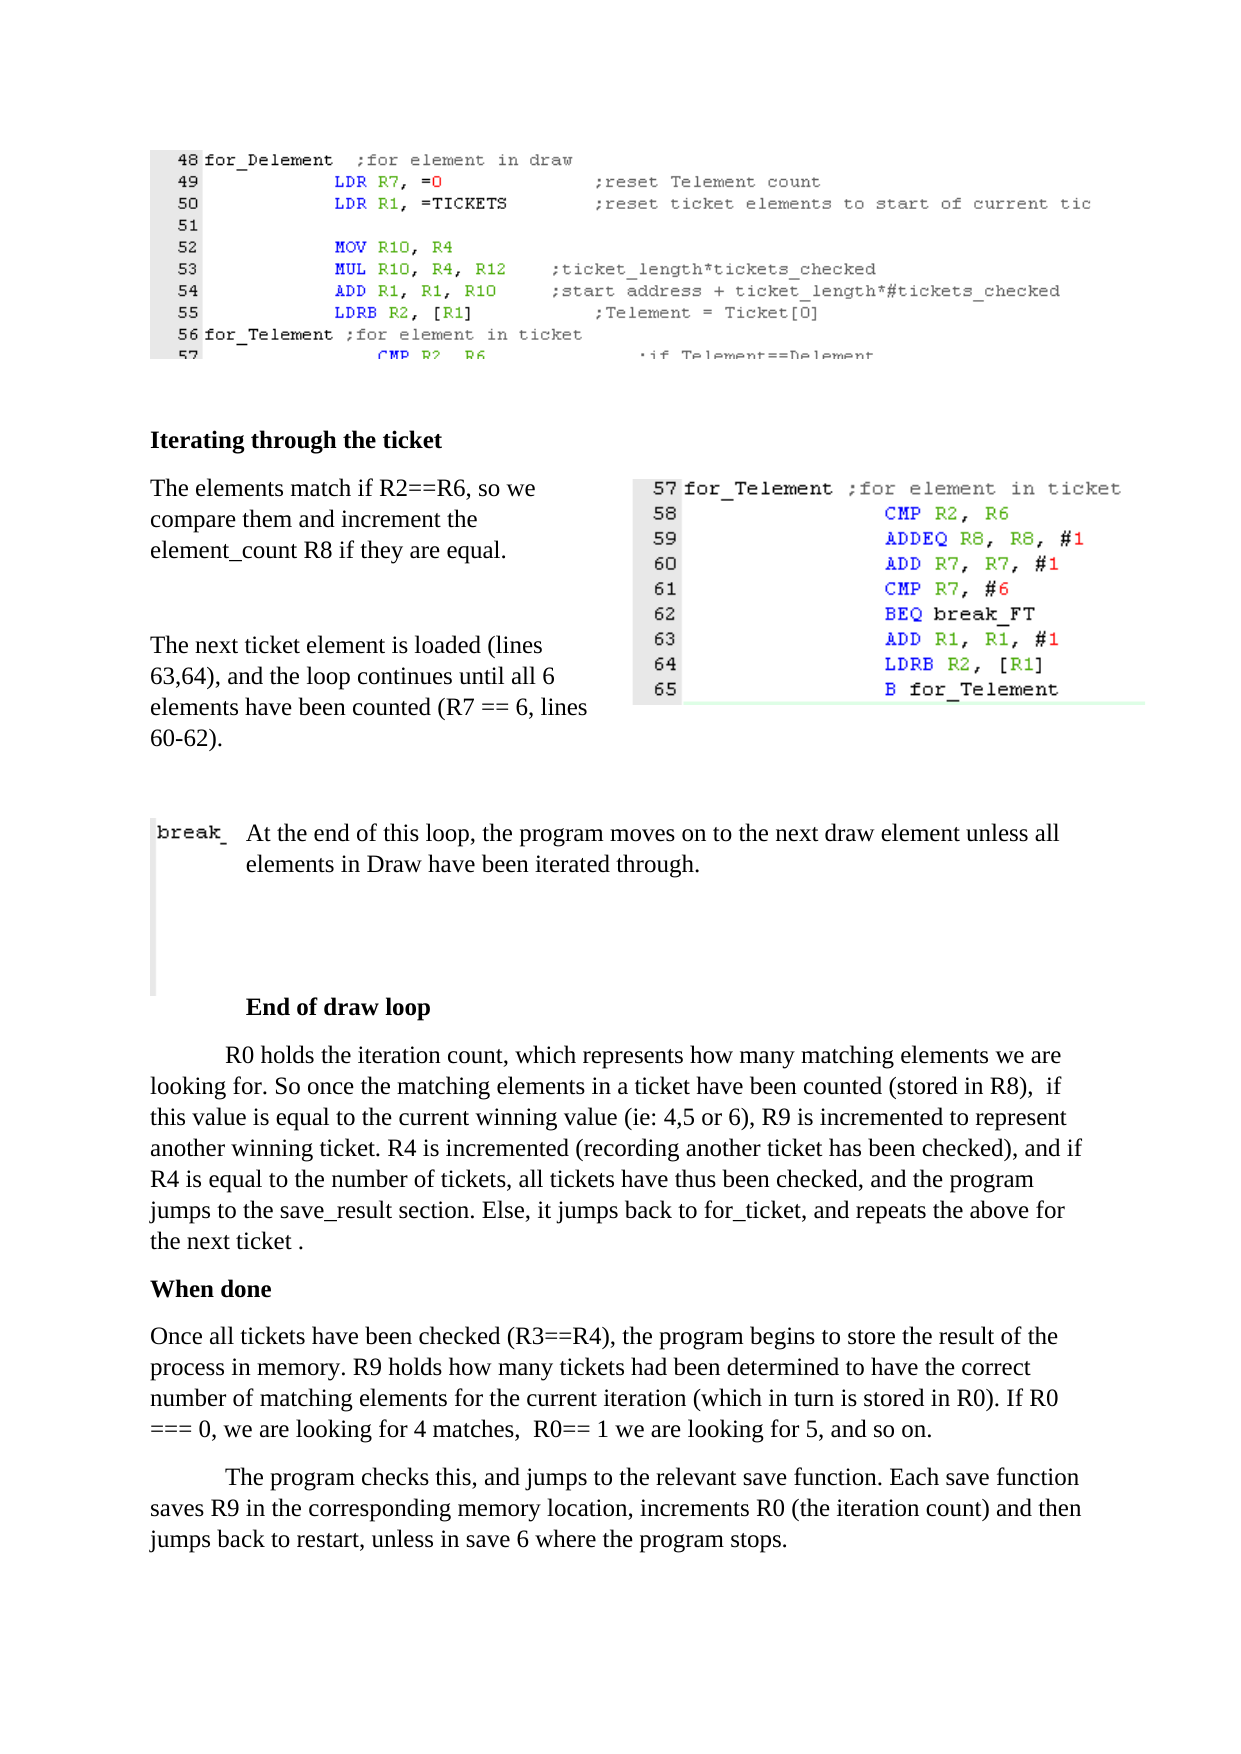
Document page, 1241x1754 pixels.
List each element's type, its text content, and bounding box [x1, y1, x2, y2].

text R0 holds the iteration count, which represents how many matching elements we are looking for. So once the matching elements in a ticket have been counted (stored in R8), if this value is equal to the current winning value (ie: 4,5 or 6), R9 is incremented to represent another winning ticket. R4 is incremented (recording another ticket has been checked), and if R4 is equal to the number of tickets, all tickets have thus been checked, and the program jumps to the save_result section. Else, it jumps back to for_ticket, and repeats the above for the next ticket . [150, 1040, 1090, 1255]
text Iterating through the ticket [150, 425, 1090, 454]
text The program checks this, and jumps to the relevant save function. Each save function saves R9 in the corresponding memory location, increments R0 (the iteration count) and then jumps back to restart, unless in save 6 where the program stops. [150, 1462, 1090, 1553]
picture [150, 818, 227, 996]
picture [150, 150, 1091, 359]
picture [632, 479, 1146, 705]
text Once all tickets have been checked (R3==R4), the program begins to store the result of the process in memory. R9 holds how many tickets had been determined to have the correct number of matching elements for the current iteration (which in turn is stored in R0). If R0 === 0, we are looking for 4 matches, R0== 1 we are looking for 5, and so on. [150, 1321, 1090, 1443]
text End of draw loop [150, 992, 1090, 1021]
text When done [150, 1274, 1090, 1302]
text The elements match if R2==R6, so we compare them and increment the element_count R8 if they are equal. [150, 473, 1090, 563]
text At the end of this loop, the program moves on to the next draw element unless all elements in Draw have been iterated through. [227, 818, 1090, 878]
text The next ticket element is loaded (lines 63,64), and the loop continues until all 6 elements have been counted (R7 == 6, lines 60-62). [150, 630, 1090, 752]
